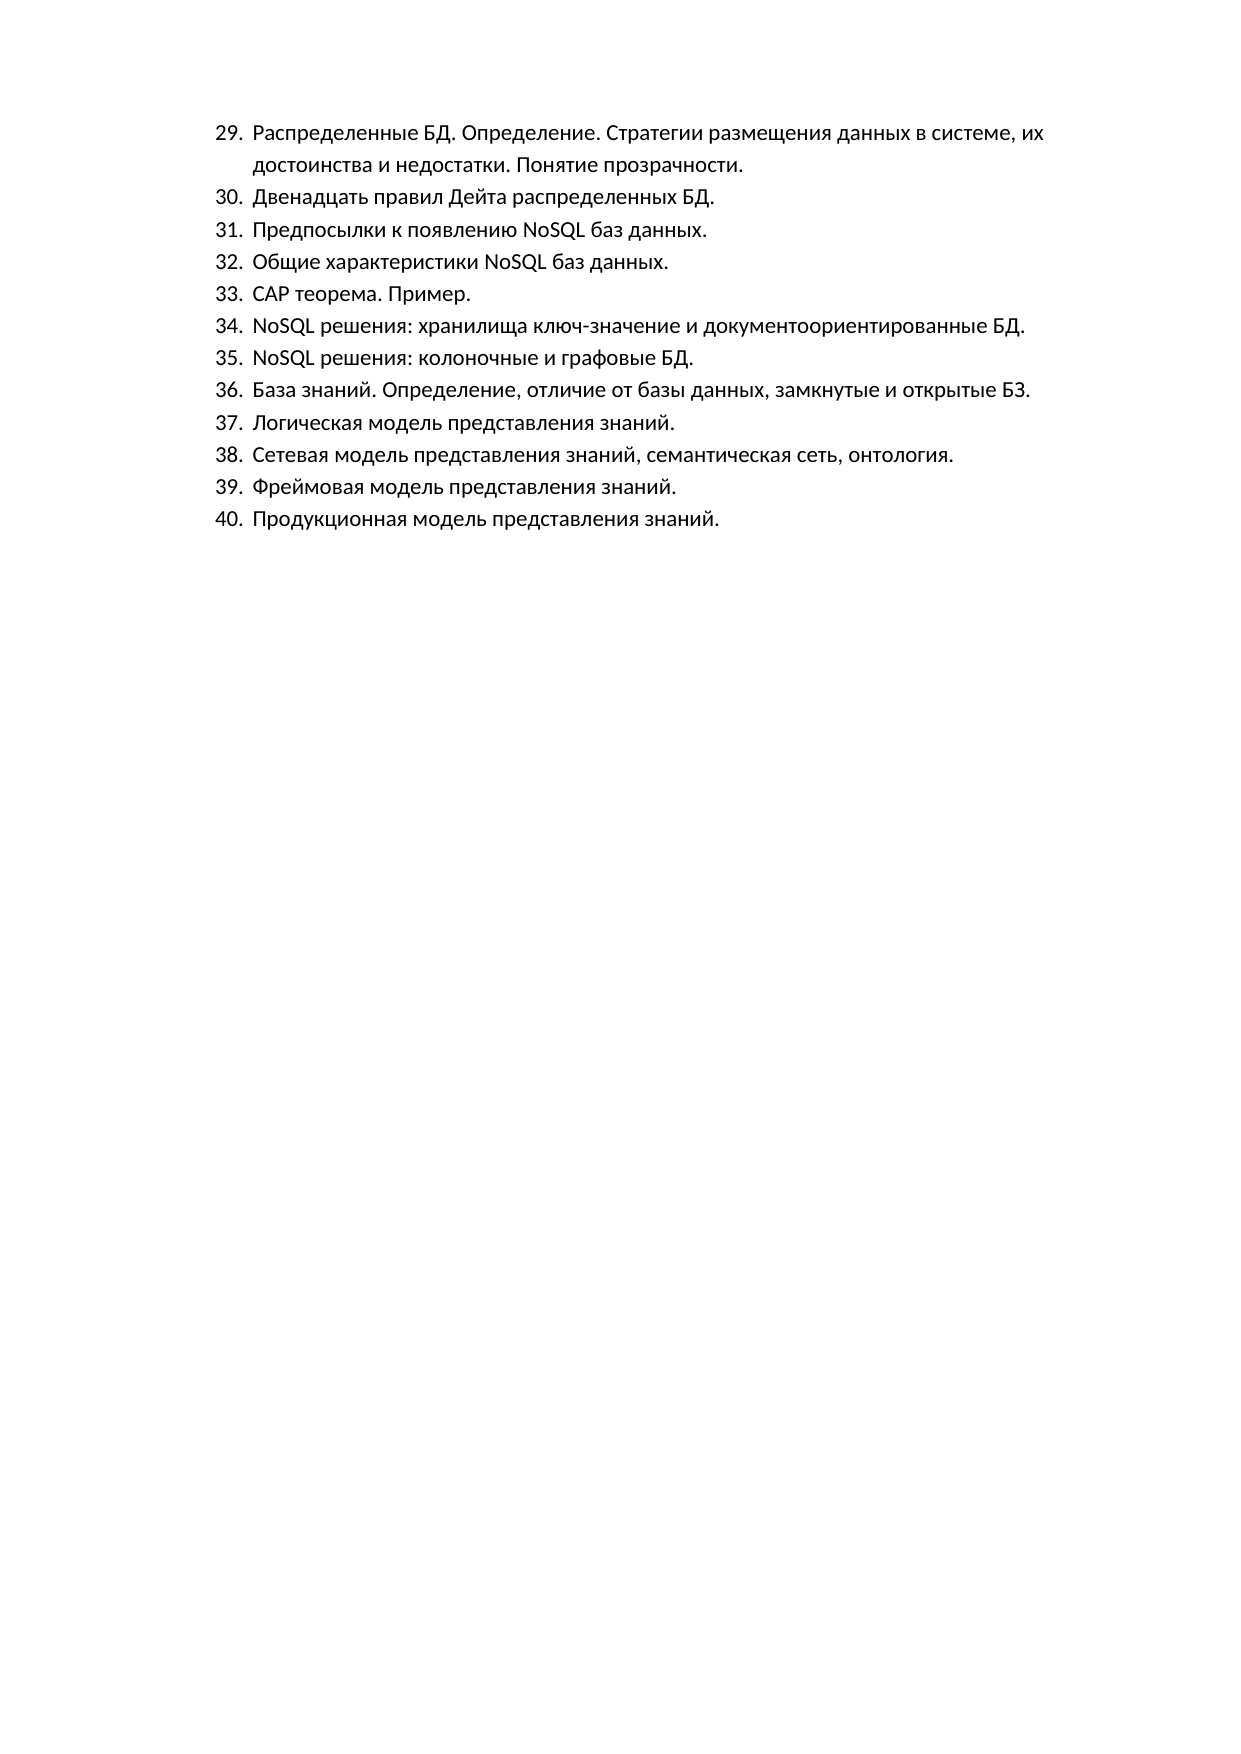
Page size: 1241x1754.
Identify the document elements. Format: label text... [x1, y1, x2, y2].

list Продукционная модель представления знаний. [215, 504, 1152, 532]
list NoSQL решения: хранилища ключ-значение и документоориентированные БД. [215, 311, 1152, 339]
list База знаний. Определение, отличие от базы данных, замкнутые и открытые БЗ. [215, 376, 1152, 404]
list Двенадцать правил Дейта распределенных БД. [215, 182, 1152, 211]
list NoSQL решения: колоночные и графовые БД. [215, 343, 1152, 371]
list Сетевая модель представления знаний, семантическая сеть, онтология. [215, 440, 1152, 468]
list Распределенные БД. Определение. Стратегии размещения данных в системе, их достоинства и недостатки. Понятие прозрачности. [215, 118, 1152, 178]
list Предпосылки к появлению NoSQL баз данных. [215, 215, 1152, 243]
list Логическая модель представления знаний. [215, 408, 1152, 436]
list Фреймовая модель представления знаний. [215, 472, 1152, 500]
list Общие характеристики NoSQL баз данных. [215, 247, 1152, 275]
list CAP теорема. Пример. [215, 279, 1152, 307]
